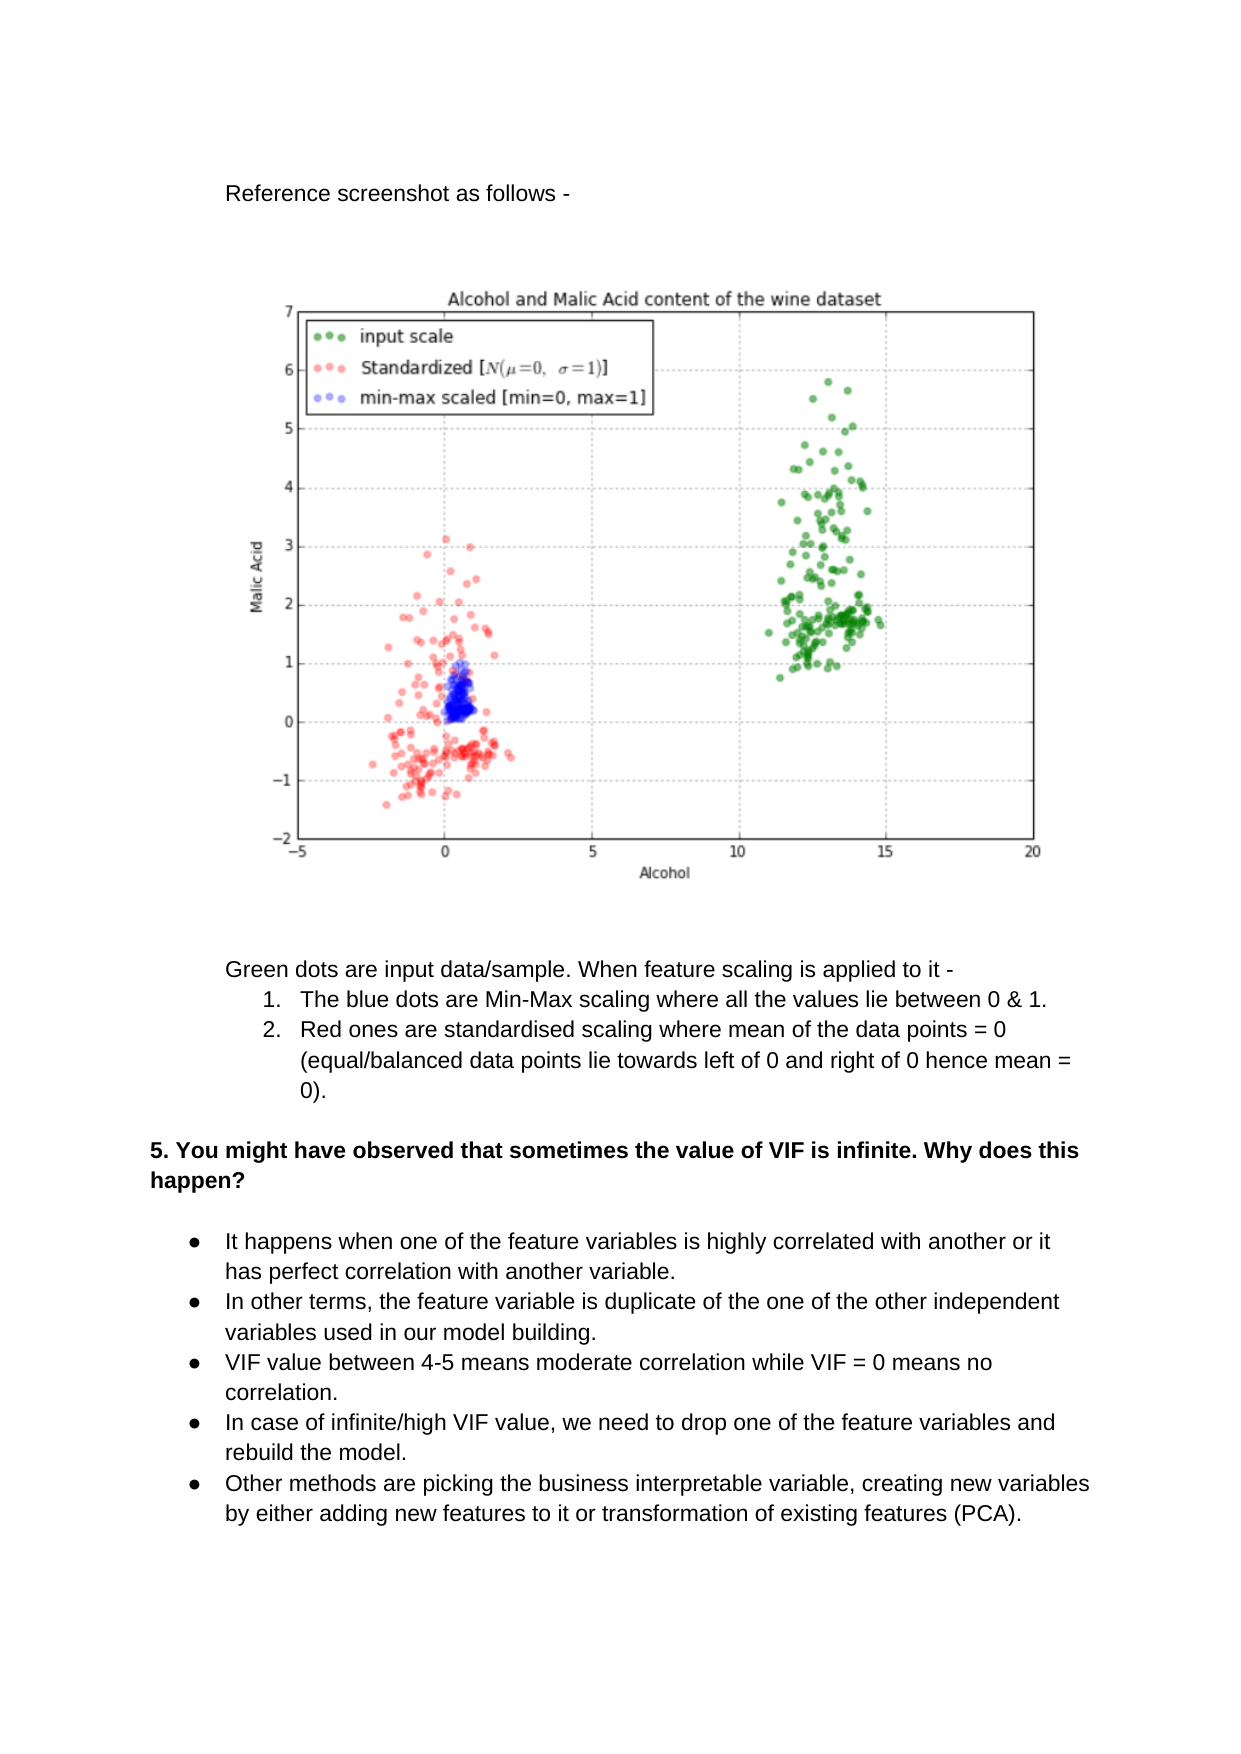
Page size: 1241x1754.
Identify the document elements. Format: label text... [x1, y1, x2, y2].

list It happens when one of the feature variables is highly correlated with another or it has perfect correlation with another variable. [187, 1228, 1090, 1284]
list Red ones are standardised scaling where mean of the data points = 0 (equal/balanced data points lie towards left of 0 and right of 0 hence mean = 0). [262, 1016, 1090, 1103]
list In case of infinite/high VIF value, we need to drop one of the feature variables and rebuild the model. [187, 1409, 1090, 1466]
picture [225, 270, 1166, 892]
text Reference screenshot as follows - [225, 180, 1090, 207]
list The blue dots are Min-Max scaling where all the values lie between 0 & 1. [262, 986, 1090, 1012]
text 5. You might have observed that sometimes the value of VIF is infinite. Why does this happen? [150, 1137, 1090, 1194]
list VIF value between 4-5 means moderate correlation while VIF = 0 means no correlation. [187, 1349, 1090, 1405]
list In other terms, the feature variable is duplicate of the one of the other independent variables used in our model building. [187, 1288, 1090, 1345]
text Green dots are input data/sample. When feature scaling is applied to it - [225, 956, 1090, 982]
list Other methods are picking the business interpretable variable, creating new variables by either adding new features to it or transformation of existing features (PCA). [187, 1469, 1090, 1526]
